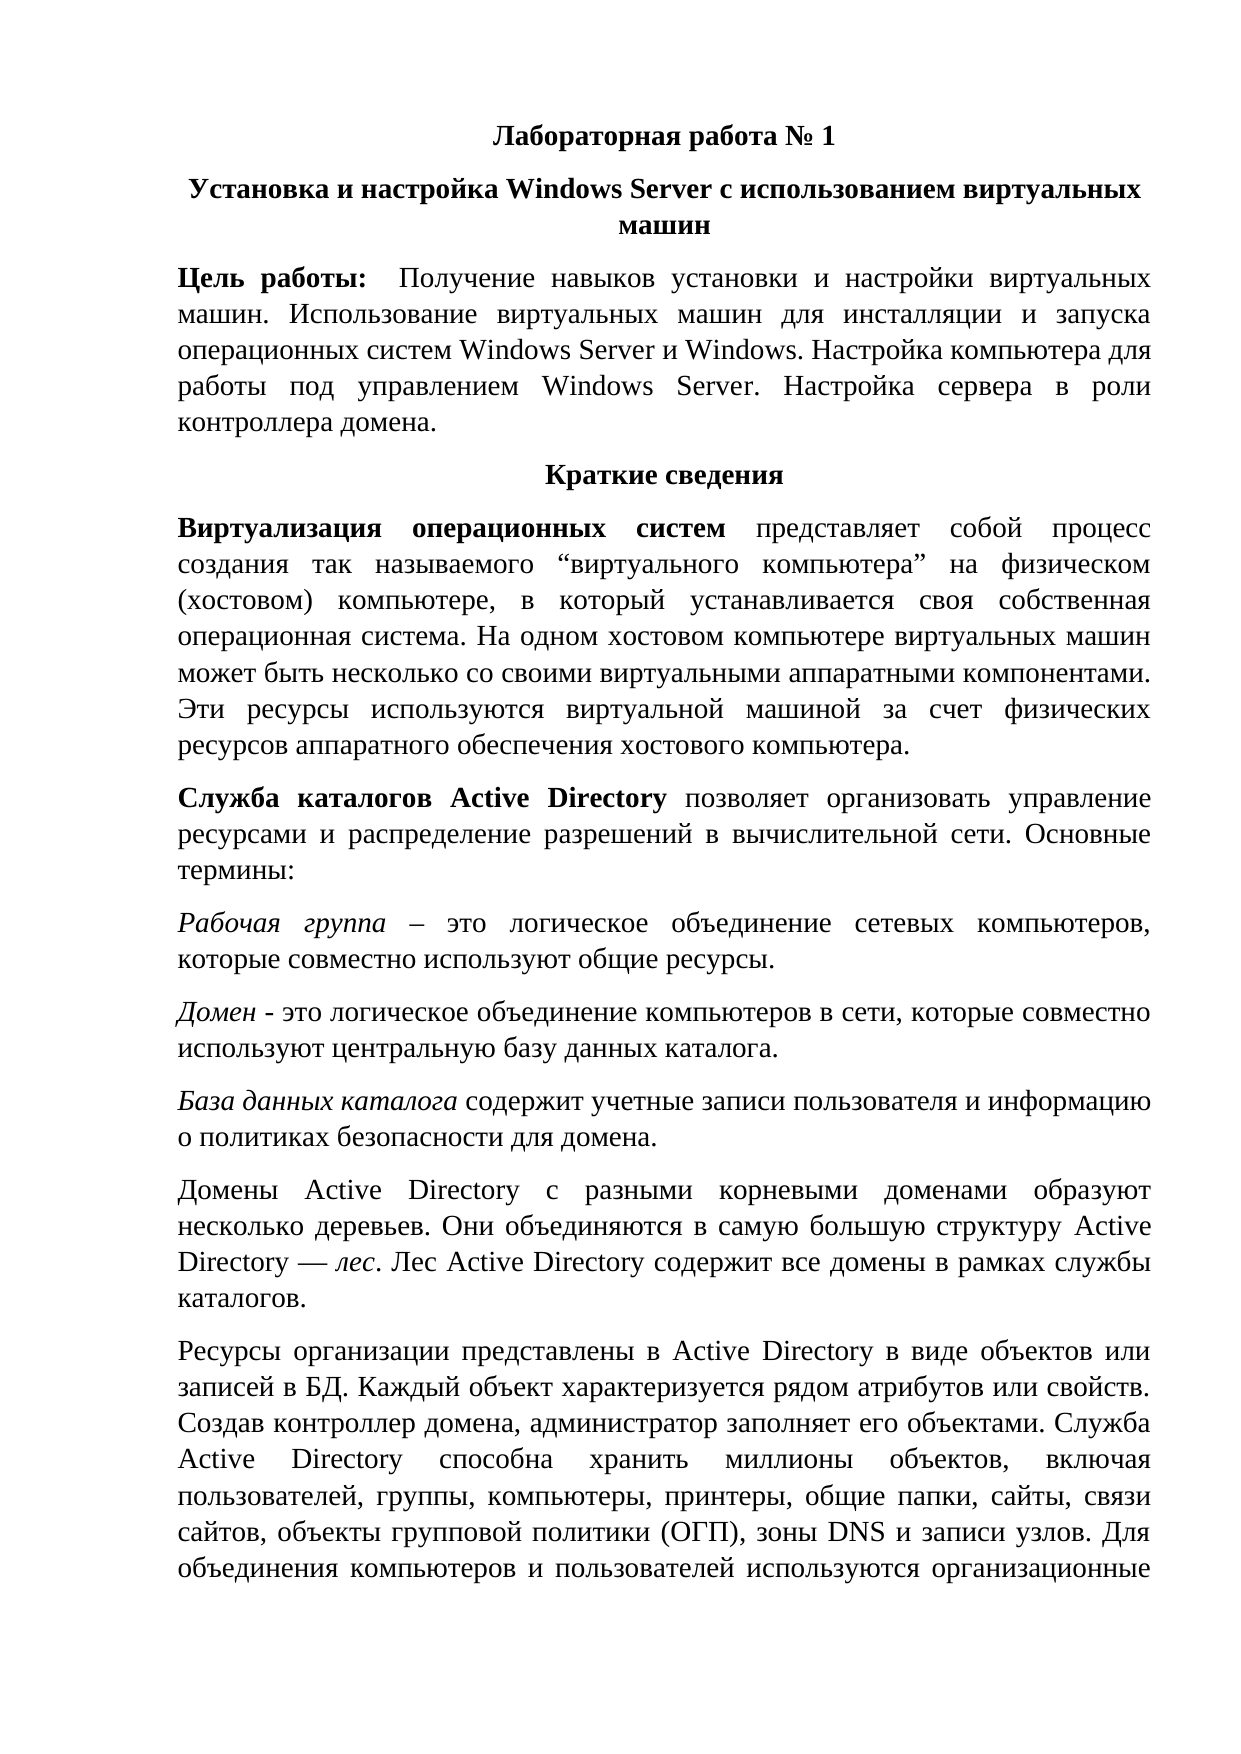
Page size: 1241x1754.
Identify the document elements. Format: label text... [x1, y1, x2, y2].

text Лабораторная работа № 1 [177, 118, 1152, 152]
text Виртуализация операционных систем представляет собой процесс создания так называемого “виртуального компьютера” на физическом (хостовом) компьютере, в который устанавливается своя собственная операционная система. На одном хостовом компьютере виртуальных машин может быть несколько со своими виртуальными аппаратными компонентами. Эти ресурсы используются виртуальной машиной за счет физических ресурсов аппаратного обеспечения хостового компьютера. [177, 510, 1152, 761]
text Установка и настройка Windows Server с использованием виртуальных машин [177, 171, 1152, 241]
text Служба каталогов Active Directory позволяет организовать управление ресурсами и распределение разрешений в вычислительной сети. Основные термины: [177, 780, 1152, 886]
text База данных каталога содержит учетные записи пользователя и информацию о политиках безопасности для домена. [177, 1083, 1152, 1152]
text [177, 1333, 1152, 1583]
text Рабочая группа – это логическое объединение сетевых компьютеров, которые совместно используют общие ресурсы. [177, 905, 1152, 974]
text Краткие сведения [177, 457, 1152, 491]
text Домены Active Directory с разными корневыми доменами образуют несколько деревьев. Они объединяются в самую большую структуру Active Directory — лес. Лес Active Directory содержит все домены в рамках службы каталогов. [177, 1172, 1152, 1314]
text Домен - это логическое объединение компьютеров в сети, которые совместно используют центральную базу данных каталога. [177, 994, 1152, 1063]
text Цель работы: Получение навыков установки и настройки виртуальных машин. Использование виртуальных машин для инсталляции и запуска операционных систем Windows Server и Windows. Настройка компьютера для работы под управлением Windows Server. Настройка сервера в роли контроллера домена. [177, 260, 1152, 438]
